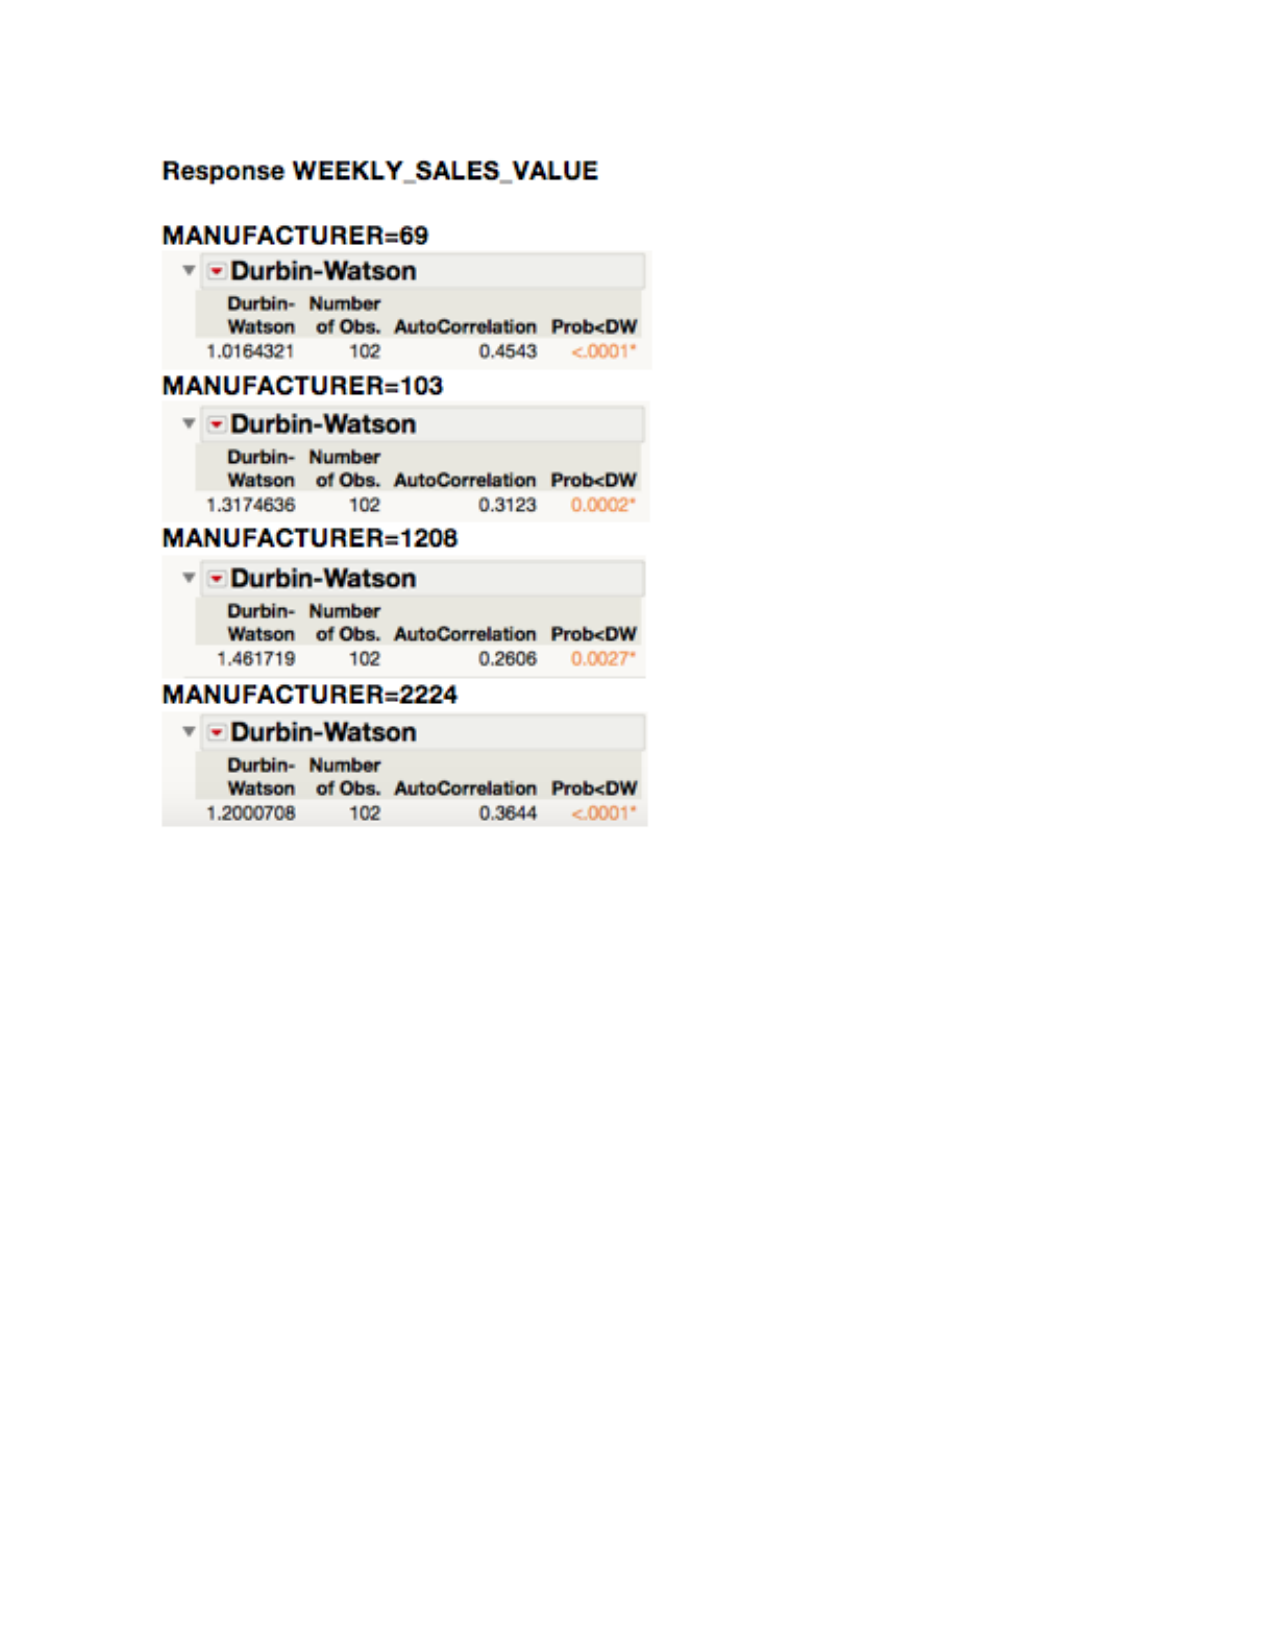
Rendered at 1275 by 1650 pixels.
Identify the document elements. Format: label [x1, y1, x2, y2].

picture [150, 150, 665, 848]
